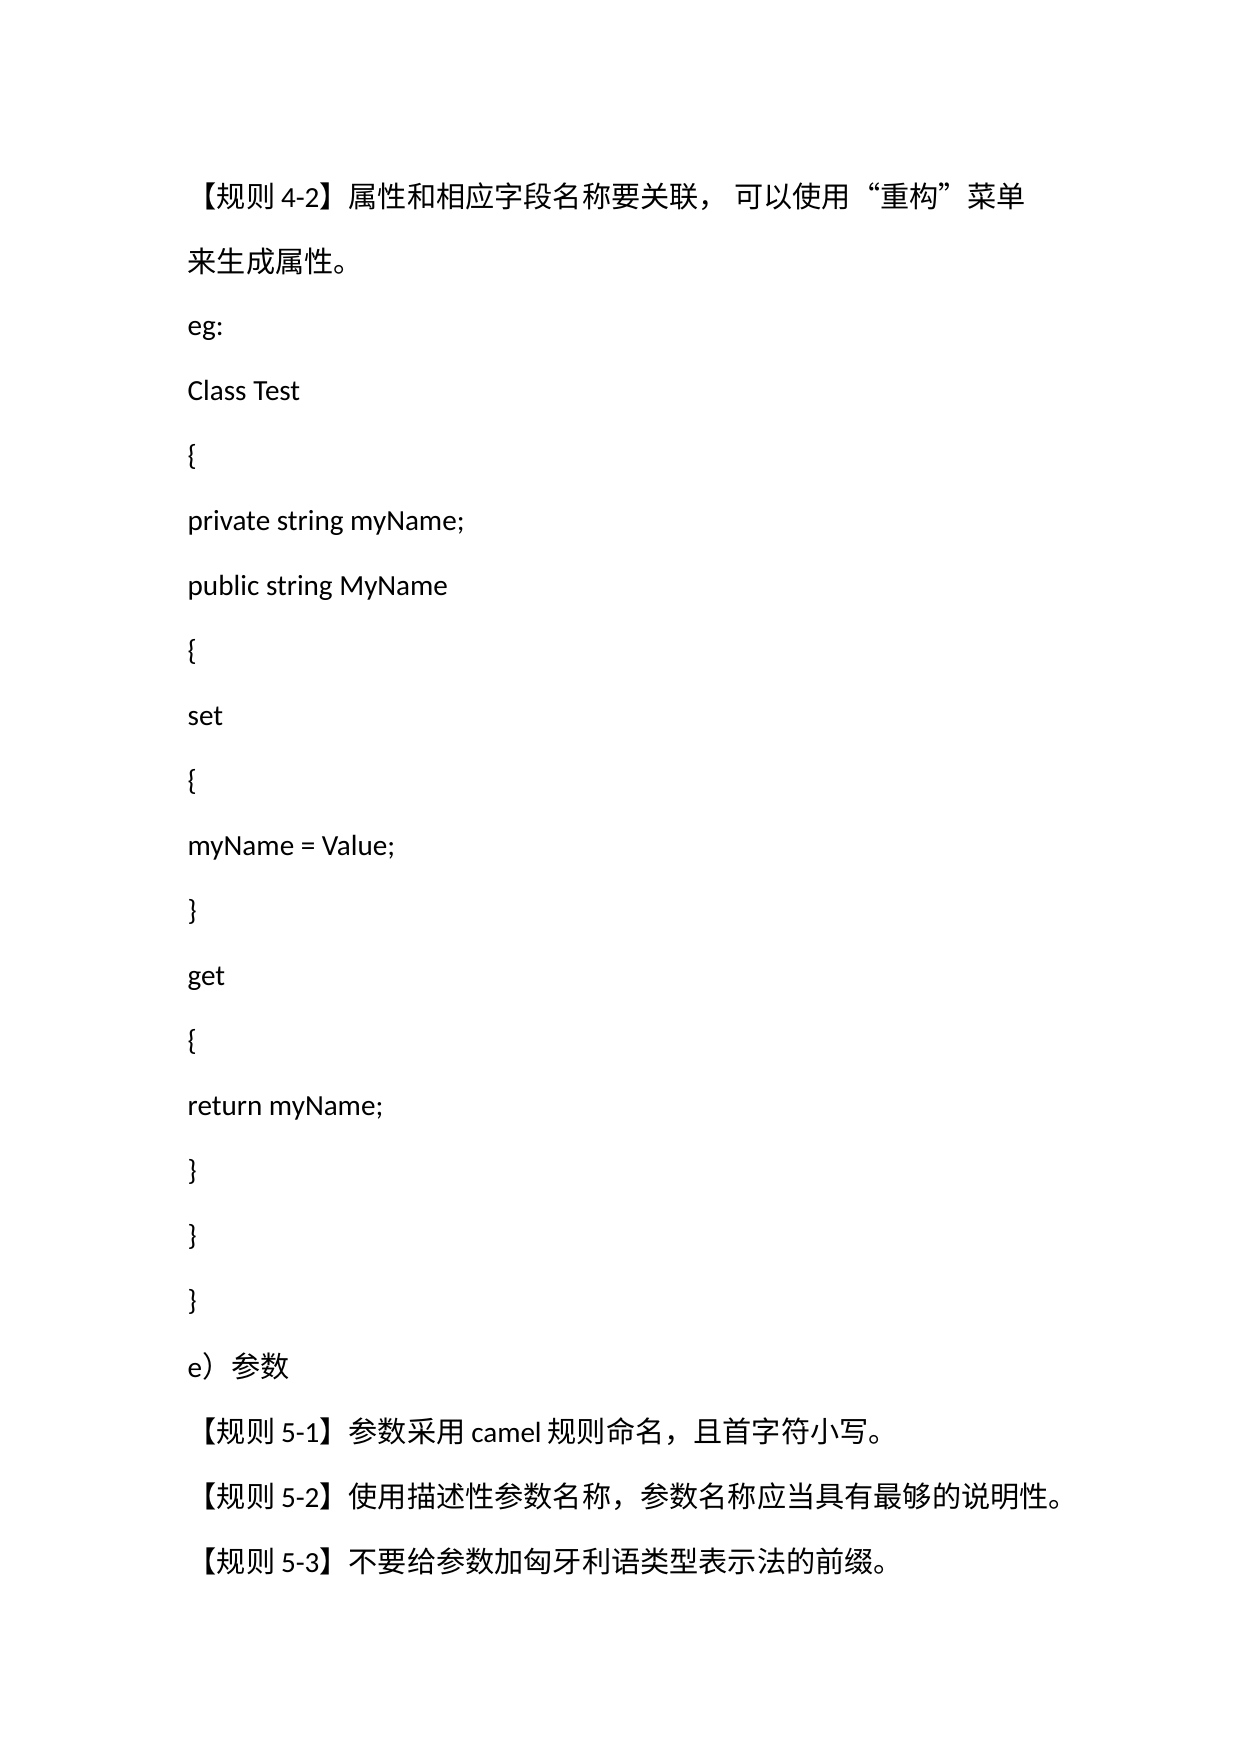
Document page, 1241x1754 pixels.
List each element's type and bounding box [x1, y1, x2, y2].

text [187, 162, 1053, 1592]
